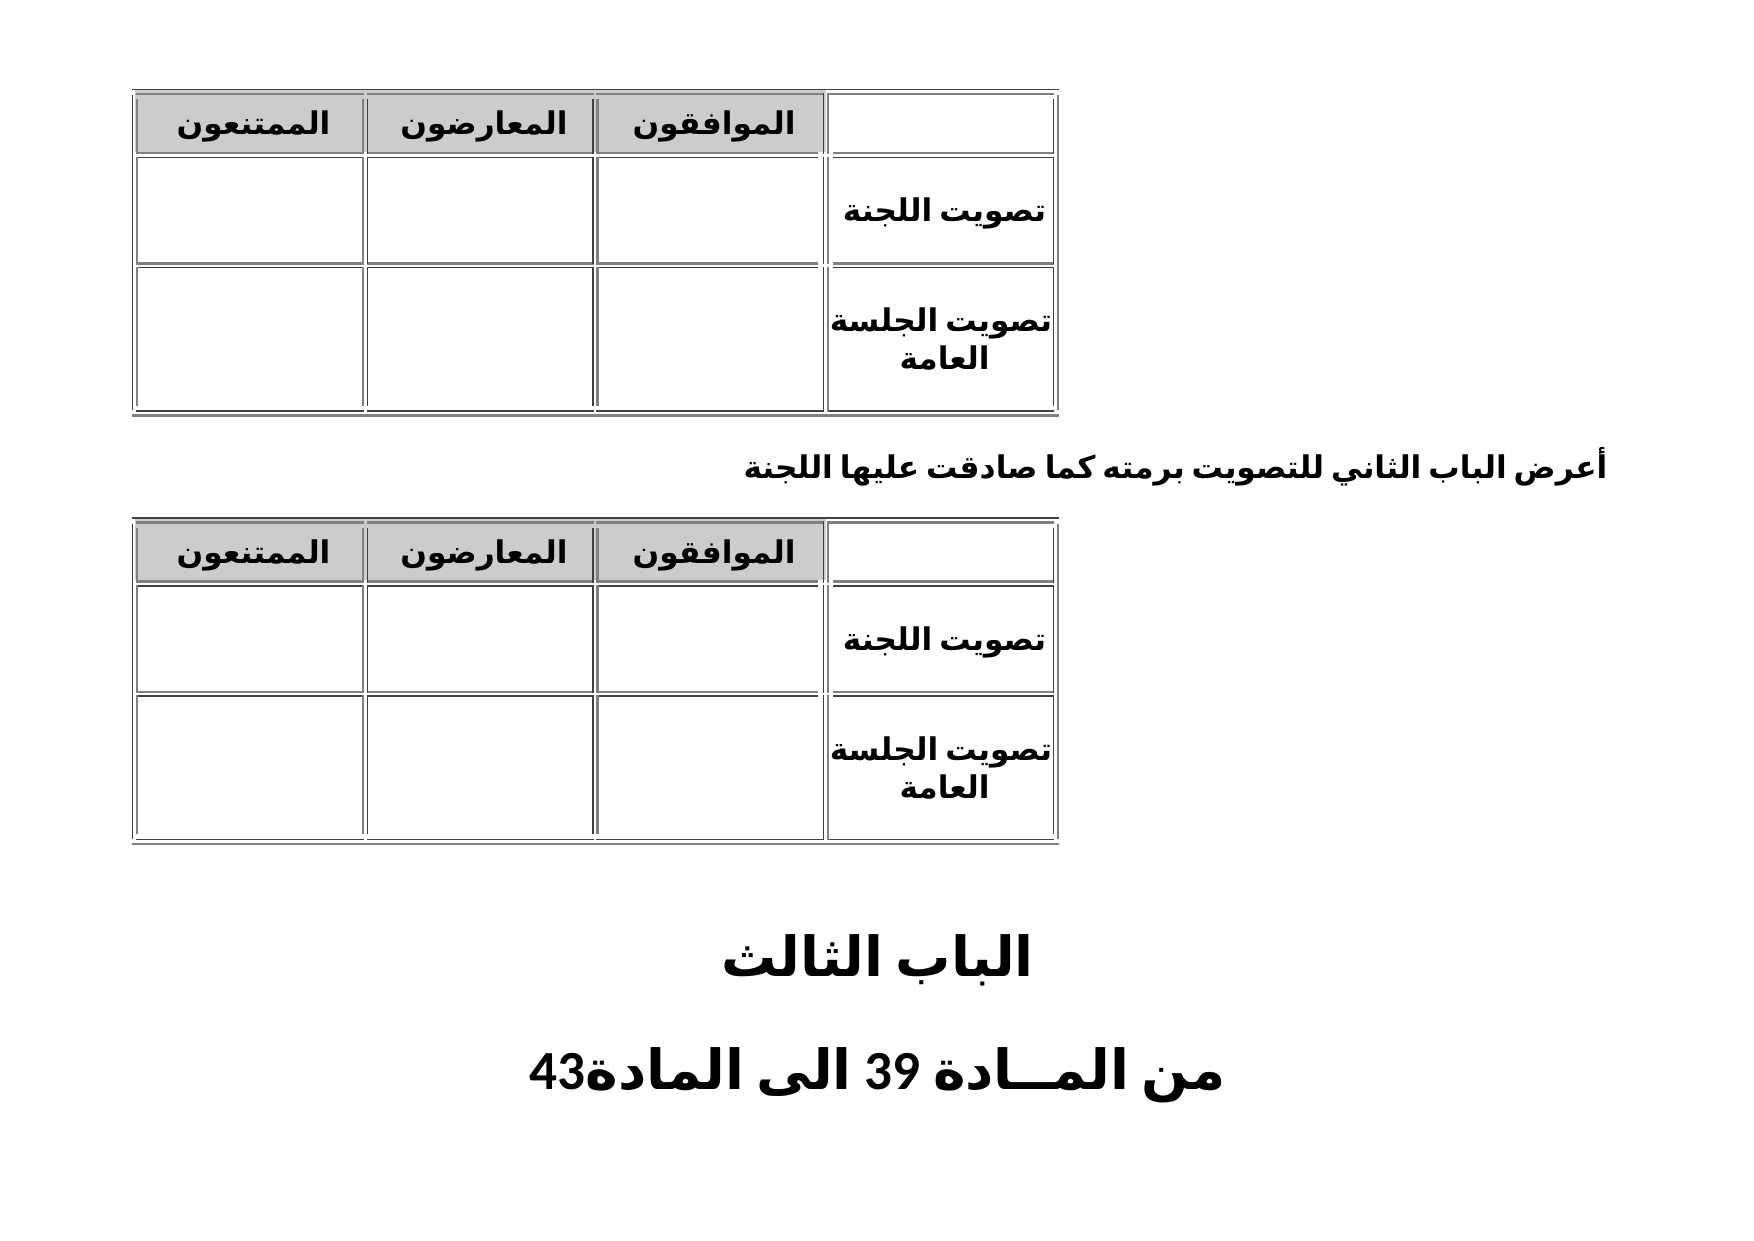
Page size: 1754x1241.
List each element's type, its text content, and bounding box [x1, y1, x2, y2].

text من المــادة 39 الى المادة43 [166, 1036, 1577, 1103]
table_header الممتنعون [135, 90, 365, 152]
table_header الممتنعون [135, 519, 365, 580]
table_cell [135, 152, 365, 262]
table_header الموافقون [595, 90, 826, 152]
table_cell تصويت الجلسة العامة [826, 691, 1056, 839]
table_cell تصويت الجلسة العامة [826, 262, 1056, 410]
table_header [826, 519, 1056, 580]
table_header [826, 90, 1056, 152]
table_cell [595, 691, 826, 839]
table_cell [595, 580, 826, 691]
table_cell [365, 262, 595, 410]
table_header المعارضون [365, 519, 595, 580]
table_header الموافقون [595, 519, 826, 580]
table_cell [368, 587, 592, 691]
table_cell [138, 587, 362, 691]
table_cell [595, 152, 826, 262]
text أعرض الباب الثاني للتصويت برمته كما صادقت عليها اللجنة [135, 448, 1608, 486]
table_cell [365, 691, 595, 839]
table_cell تصويت اللجنة [826, 152, 1056, 262]
table_cell [595, 262, 826, 410]
table_cell [365, 152, 595, 262]
text الباب الثالث [166, 923, 1577, 991]
table_cell [135, 691, 365, 839]
table_cell [135, 262, 365, 410]
table_cell تصويت اللجنة [826, 580, 1056, 691]
table_header المعارضون [365, 90, 595, 152]
